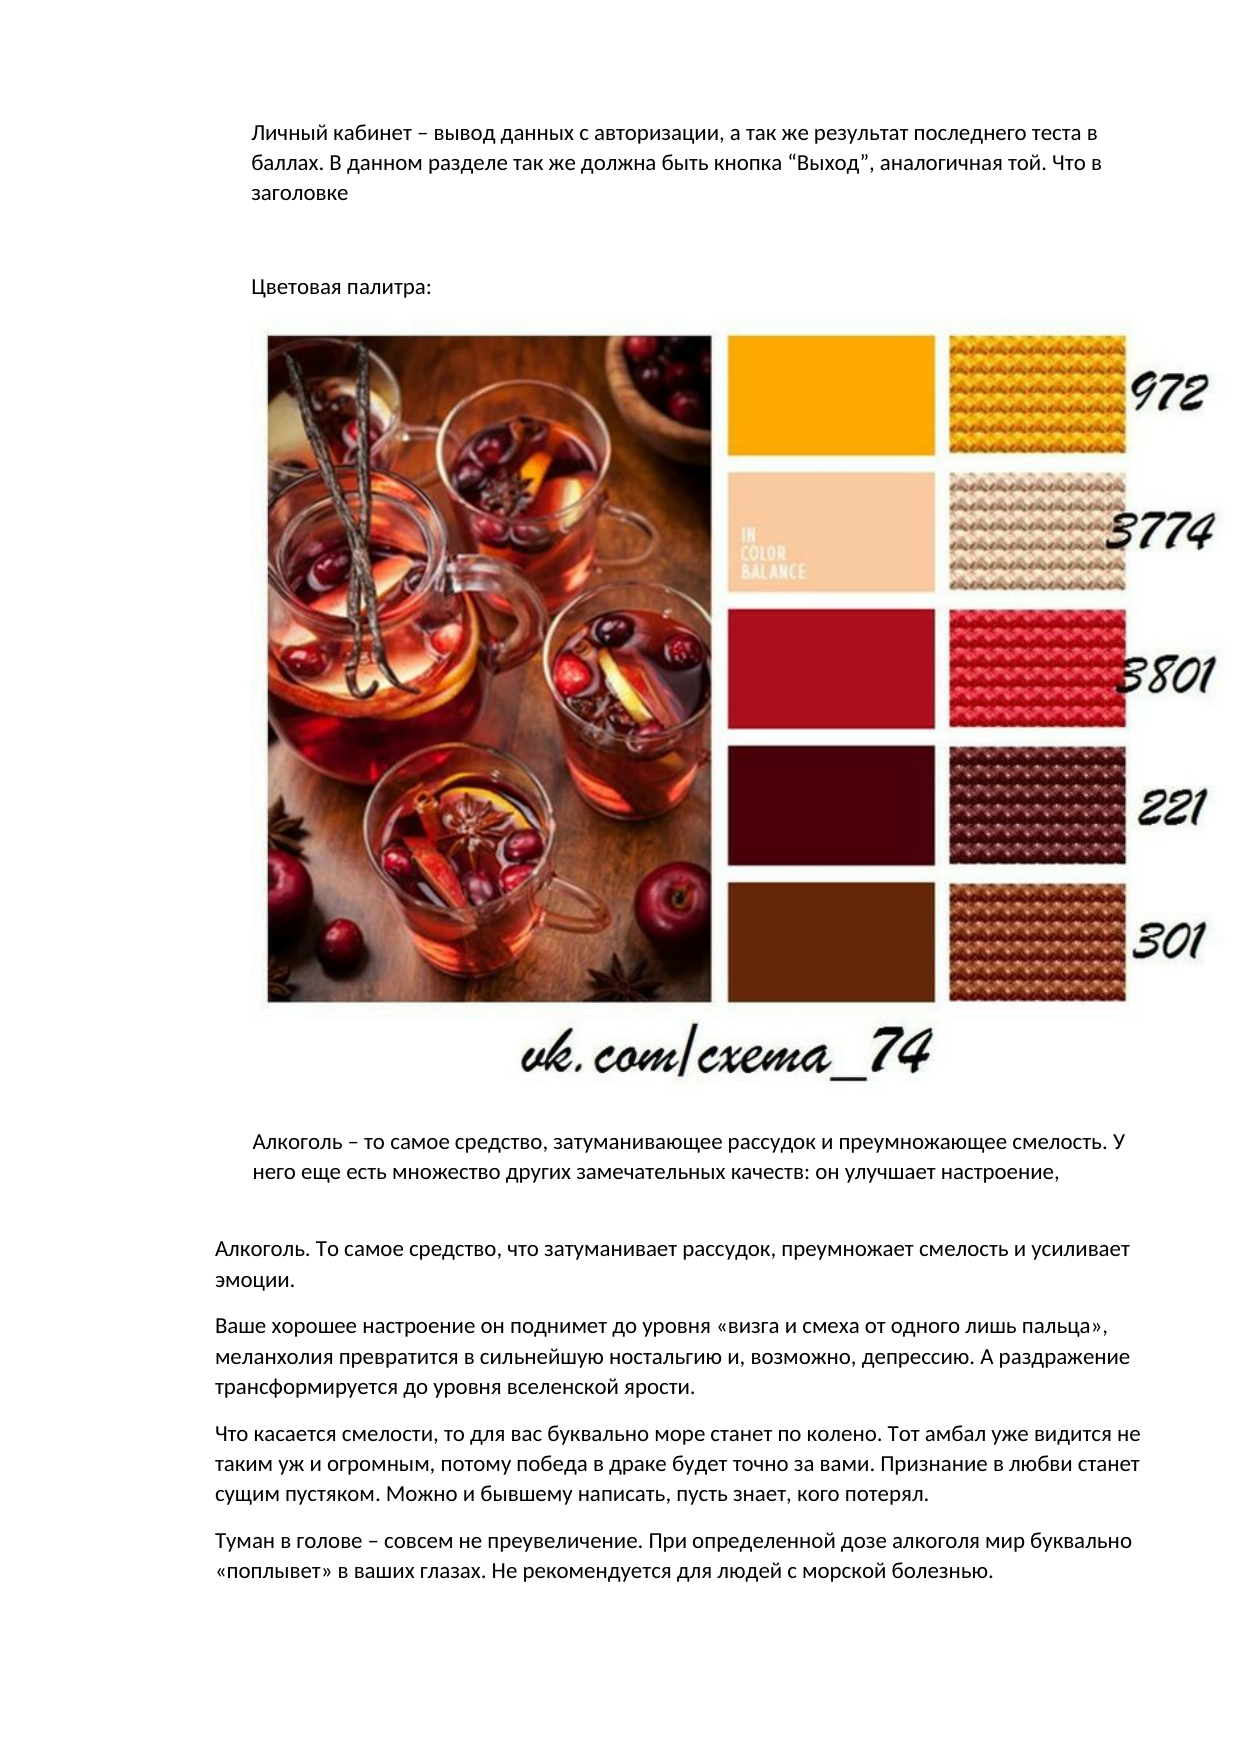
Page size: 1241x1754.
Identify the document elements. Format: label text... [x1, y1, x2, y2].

list Алкоголь – то самое средство, затуманивающее рассудок и преумножающее смелость. У него еще есть множество других замечательных качеств: он улучшает настроение, [252, 1127, 1152, 1185]
text Цветовая палитра: [251, 272, 1152, 300]
text Что касается смелости, то для вас буквально море станет по колено. Тот амбал уже видится не таким уж и огромным, потому победа в драке будет точно за вами. Признание в любви станет сущим пустяком. Можно и бывшему написать, пусть знает, кого потерял. [215, 1419, 1152, 1507]
text Ваше хорошее настроение он поднимет до уровня «визга и смеха от одного лишь пальца», меланхолия превратится в сильнейшую ностальгию и, возможно, депрессию. А раздражение трансформируется до уровня вселенской ярости. [215, 1312, 1152, 1400]
picture [251, 319, 1226, 1109]
text Алкоголь. То самое средство, что затуманивает рассудок, преумножает смелость и усиливает эмоции. [215, 1234, 1152, 1293]
text Личный кабинет – вывод данных с авторизации, а так же результат последнего теста в баллах. В данном разделе так же должна быть кнопка “Выход”, аналогичная той. Что в заголовке [251, 118, 1152, 207]
text Туман в голове – совсем не преувеличение. При определенной дозе алкоголя мир буквально «поплывет» в ваших глазах. Не рекомендуется для людей с морской болезнью. [215, 1526, 1152, 1584]
